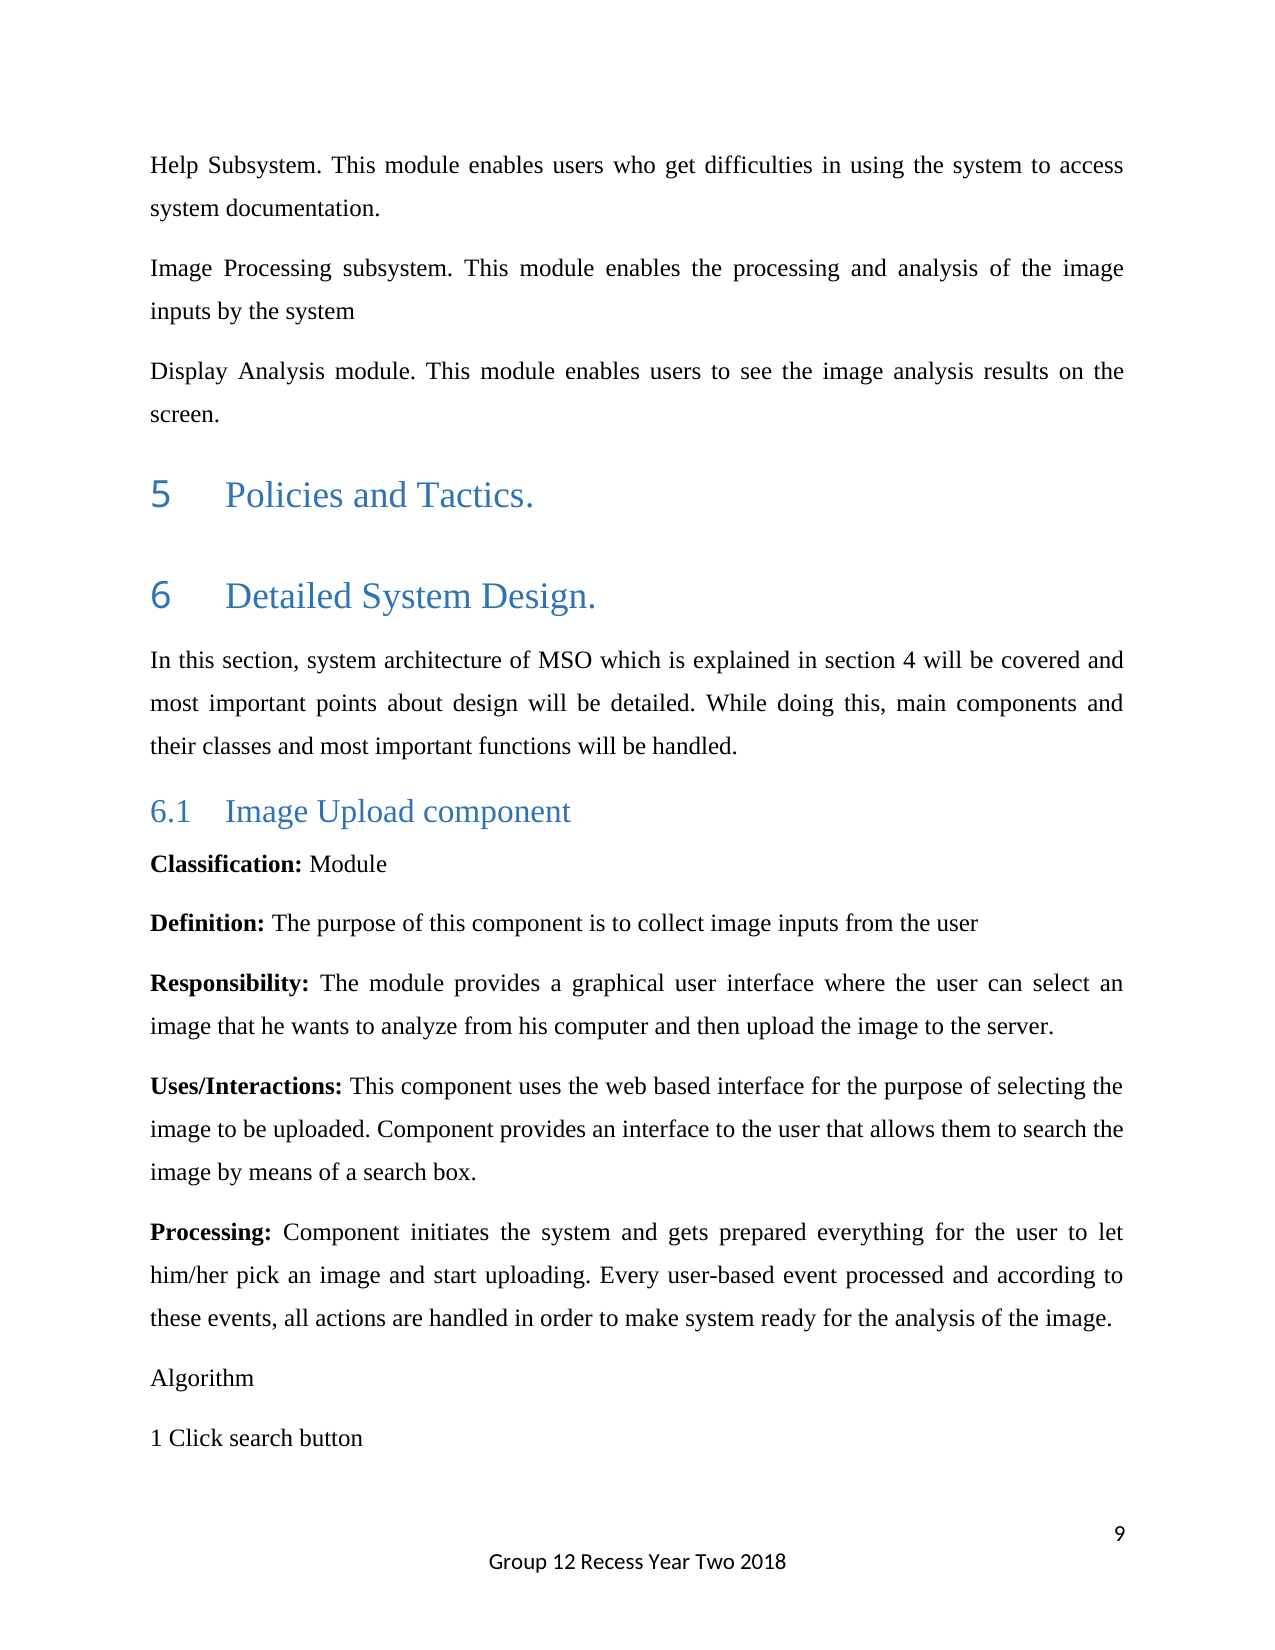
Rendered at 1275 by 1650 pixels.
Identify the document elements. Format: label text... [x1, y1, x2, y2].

subtitle Policies and Tactics. [150, 467, 1125, 518]
text Definition: The purpose of this component is to collect image inputs from the user [150, 908, 1125, 937]
text Help Subsystem. This module enables users who get difficulties in using the system to access system documentation. [150, 150, 1125, 222]
subtitle Image Upload component [150, 791, 1125, 829]
text Uses/Interactions: This component uses the web based interface for the purpose of selecting the image to be uploaded. Component provides an interface to the user that allows them to search the image by means of a search box. [150, 1071, 1125, 1186]
text Responsibility: The module provides a graphical user interface where the user can select an image that he wants to analyze from his computer and then upload the image to the server. [150, 968, 1125, 1040]
text Algorithm [150, 1363, 1125, 1392]
subtitle Detailed System Design. [150, 569, 1125, 620]
text In this section, system architecture of MSO which is explained in section 4 will be covered and most important points about design will be detailed. While doing this, main components and their classes and most important functions will be handled. [150, 645, 1125, 760]
text Display Analysis module. This module enables users to see the image analysis results on the screen. [150, 356, 1125, 428]
text 1 Click search button [150, 1423, 1125, 1452]
text Image Processing subsystem. This module enables the processing and analysis of the image inputs by the system [150, 253, 1125, 325]
text Processing: Component initiates the system and gets prepared everything for the user to let him/her pick an image and start uploading. Every user-based event processed and according to these events, all actions are handled in order to make system ready for the analysis of the image. [150, 1217, 1125, 1332]
text Classification: Module [150, 849, 1125, 877]
